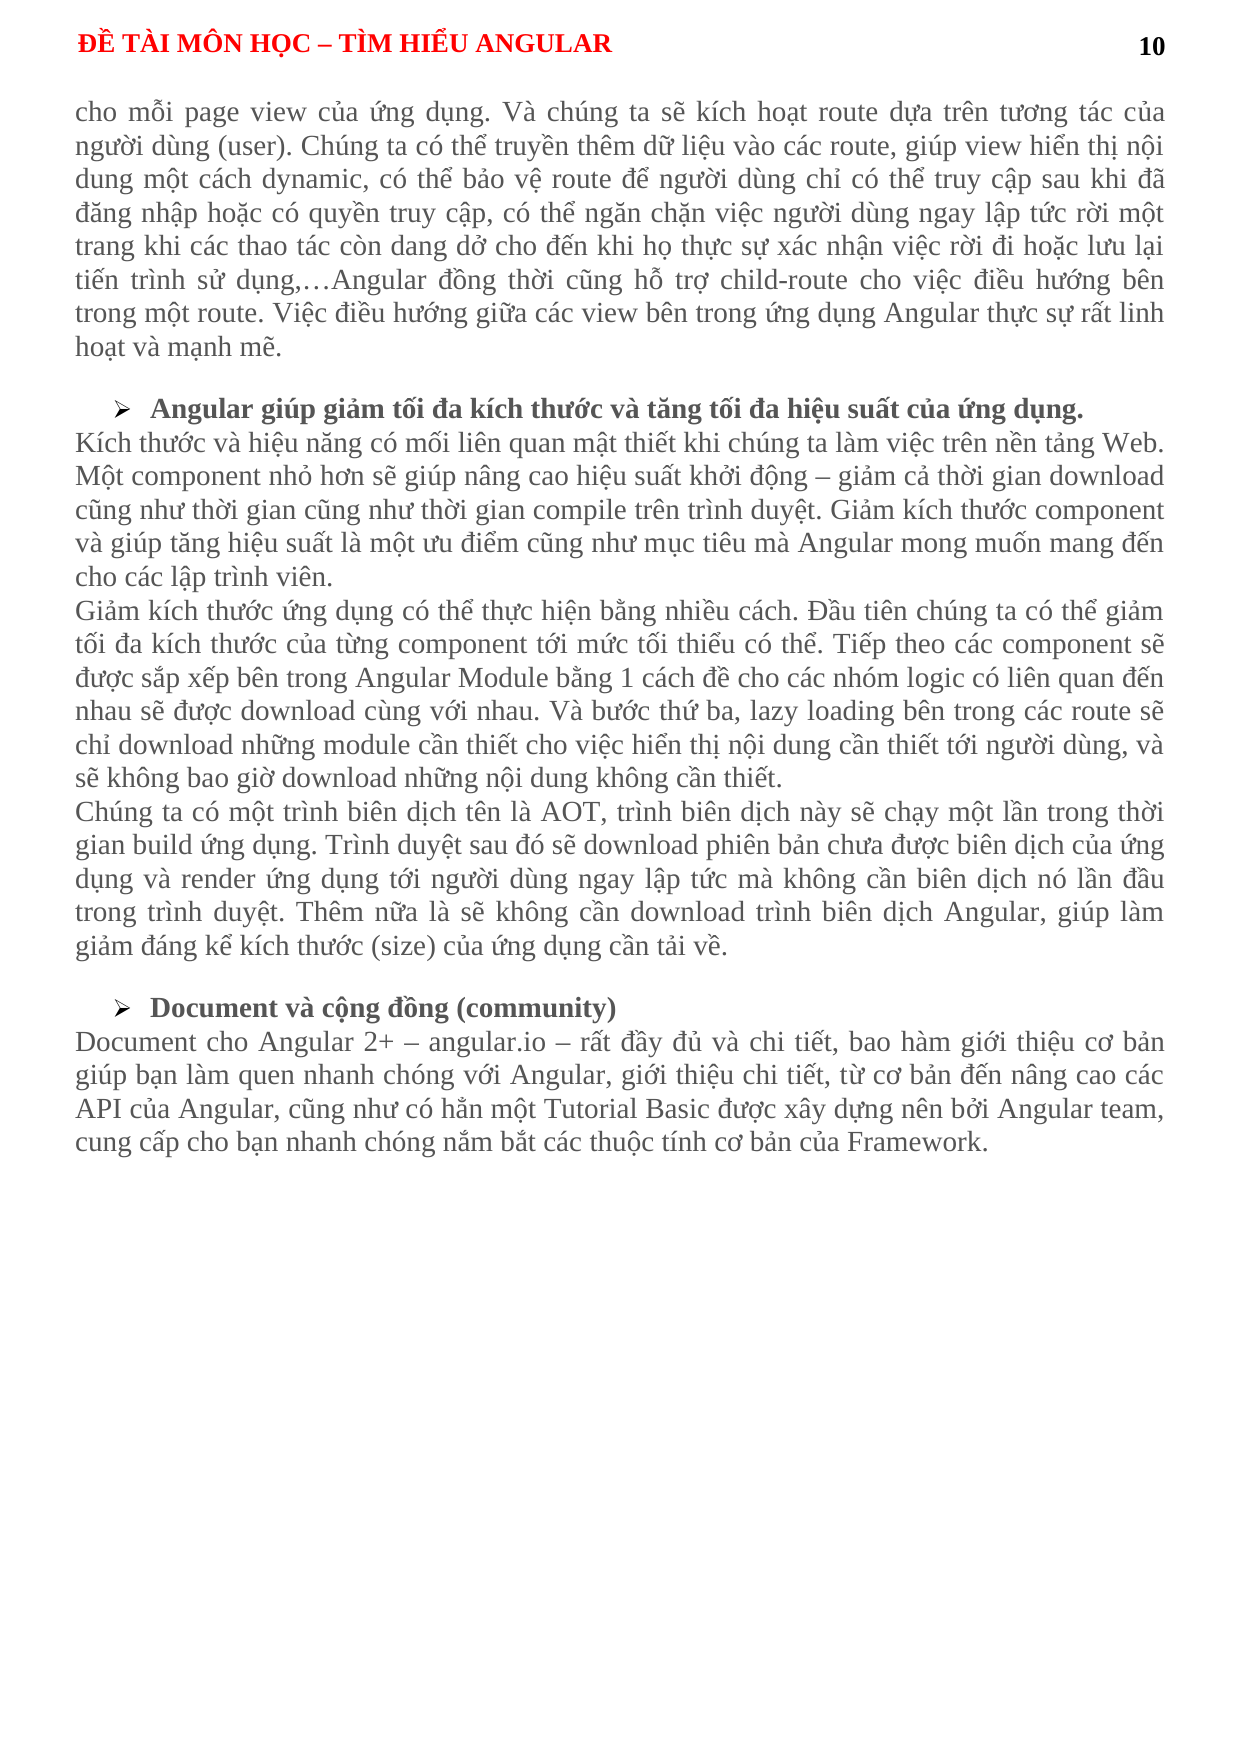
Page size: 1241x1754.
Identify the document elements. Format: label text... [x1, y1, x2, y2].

text Kích thước và hiệu năng có mối liên quan mật thiết khi chúng ta làm việc trên nền tảng Web. Một component nhỏ hơn sẽ giúp nâng cao hiệu suất khởi động – giảm cả thời gian download cũng như thời gian cũng như thời gian compile trên trình duyệt. Giảm kích thước component và giúp tăng hiệu suất là một ưu điểm cũng như mục tiêu mà Angular mong muốn mang đến cho các lập trình viên. [75, 425, 1165, 593]
text Giảm kích thước ứng dụng có thể thực hiện bằng nhiều cách. Đầu tiên chúng ta có thể giảm tối đa kích thước của từng component tới mức tối thiểu có thể. Tiếp theo các component sẽ được sắp xếp bên trong Angular Module bằng 1 cách đề cho các nhóm logic có liên quan đến nhau sẽ được download cùng với nhau. Và bước thứ ba, lazy loading bên trong các route sẽ chỉ download những module cần thiết cho việc hiển thị nội dung cần thiết tới người dùng, và sẽ không bao giờ download những nội dung không cần thiết. [75, 593, 1165, 794]
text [75, 94, 1165, 363]
text Document cho Angular 2+ – angular.io – rất đầy đủ và chi tiết, bao hàm giới thiệu cơ bản giúp bạn làm quen nhanh chóng với Angular, giới thiệu chi tiết, từ cơ bản đến nâng cao các API của Angular, cũng như có hẳn một Tutorial Basic được xây dựng nên bởi Angular team, cung cấp cho bạn nhanh chóng nắm bắt các thuộc tính cơ bản của Framework. [75, 1024, 1165, 1158]
text Chúng ta có một trình biên dịch tên là AOT, trình biên dịch này sẽ chạy một lần trong thời gian build ứng dụng. Trình duyệt sau đó sẽ download phiên bản chưa được biên dịch của ứng dụng và render ứng dụng tới người dùng ngay lập tức mà không cần biên dịch nó lần đầu trong trình duyệt. Thêm nữa là sẽ không cần download trình biên dịch Angular, giúp làm giảm đáng kể kích thước (size) của ứng dụng cần tải về. [75, 794, 1165, 962]
list Document và cộng đồng (community) [112, 990, 1165, 1024]
list Angular giúp giảm tối đa kích thước và tăng tối đa hiệu suất của ứng dụng. [112, 391, 1165, 425]
